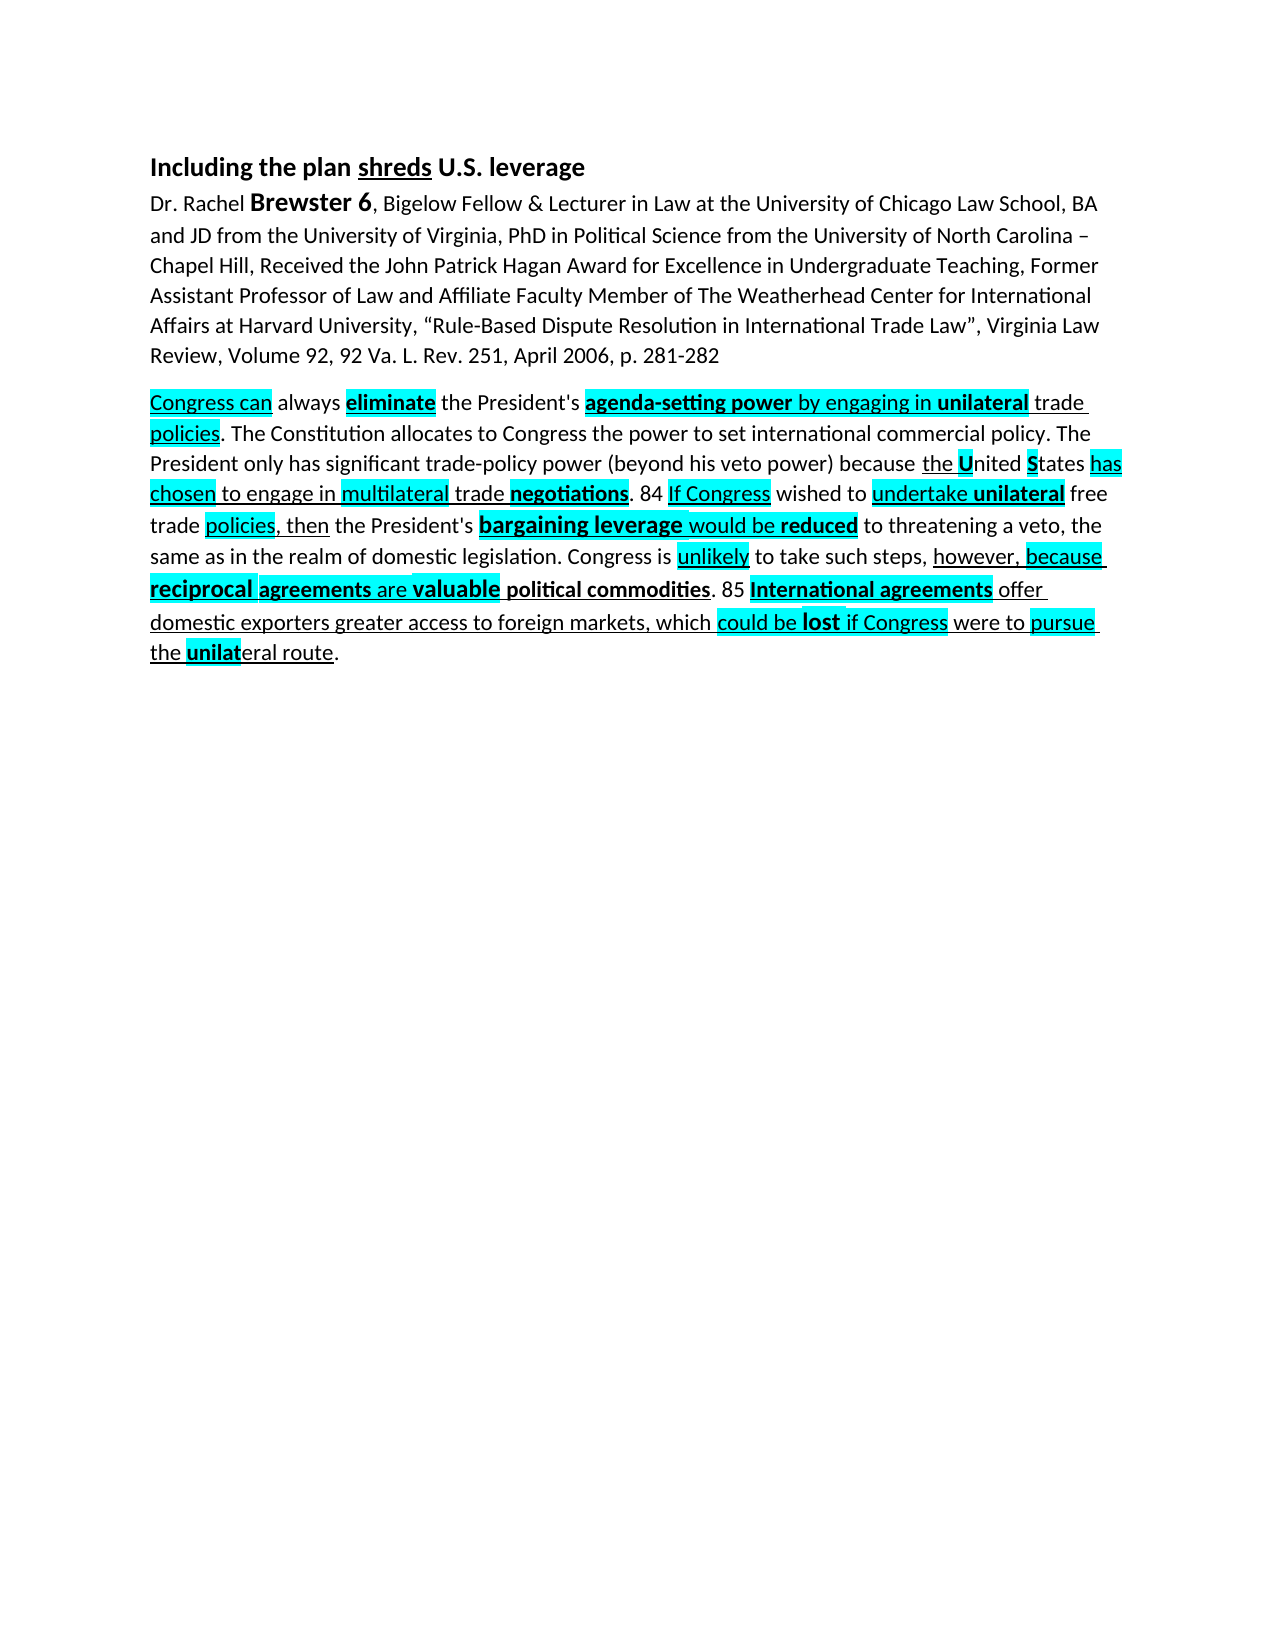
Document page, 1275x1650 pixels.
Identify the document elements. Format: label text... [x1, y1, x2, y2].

text Dr. Rachel Brewster 6, Bigelow Fellow & Lecturer in Law at the University of Chicago Law School, BA and JD from the University of Virginia, PhD in Political Science from the University of North Carolina – Chapel Hill, Received the John Patrick Hagan Award for Excellence in Undergraduate Teaching, Former Assistant Professor of Law and Affiliate Faculty Member of The Weatherhead Center for International Affairs at Harvard University, “Rule-Based Dispute Resolution in International Trade Law”, Virginia Law Review, Volume 92, 92 Va. L. Rev. 251, April 2006, p. 281-282 [150, 186, 1125, 370]
subtitle Including the plan shreds U.S. leverage [150, 150, 1125, 183]
text Congress can always eliminate the President's agenda-setting power by engaging in unilateral trade policies. The Constitution allocates to Congress the power to set international commercial policy. The President only has significant trade-policy power (beyond his veto power) because the United States has chosen to engage in multilateral trade negotiations. 84 If Congress wished to undertake unilateral free trade policies, then the President's bargaining leverage would be reduced to threatening a veto, the same as in the realm of domestic legislation. Congress is unlikely to take such steps, however, because reciprocal agreements are valuable political commodities. 85 International agreements offer domestic exporters greater access to foreign markets, which could be lost if Congress were to pursue the unilateral route. [150, 388, 1125, 666]
